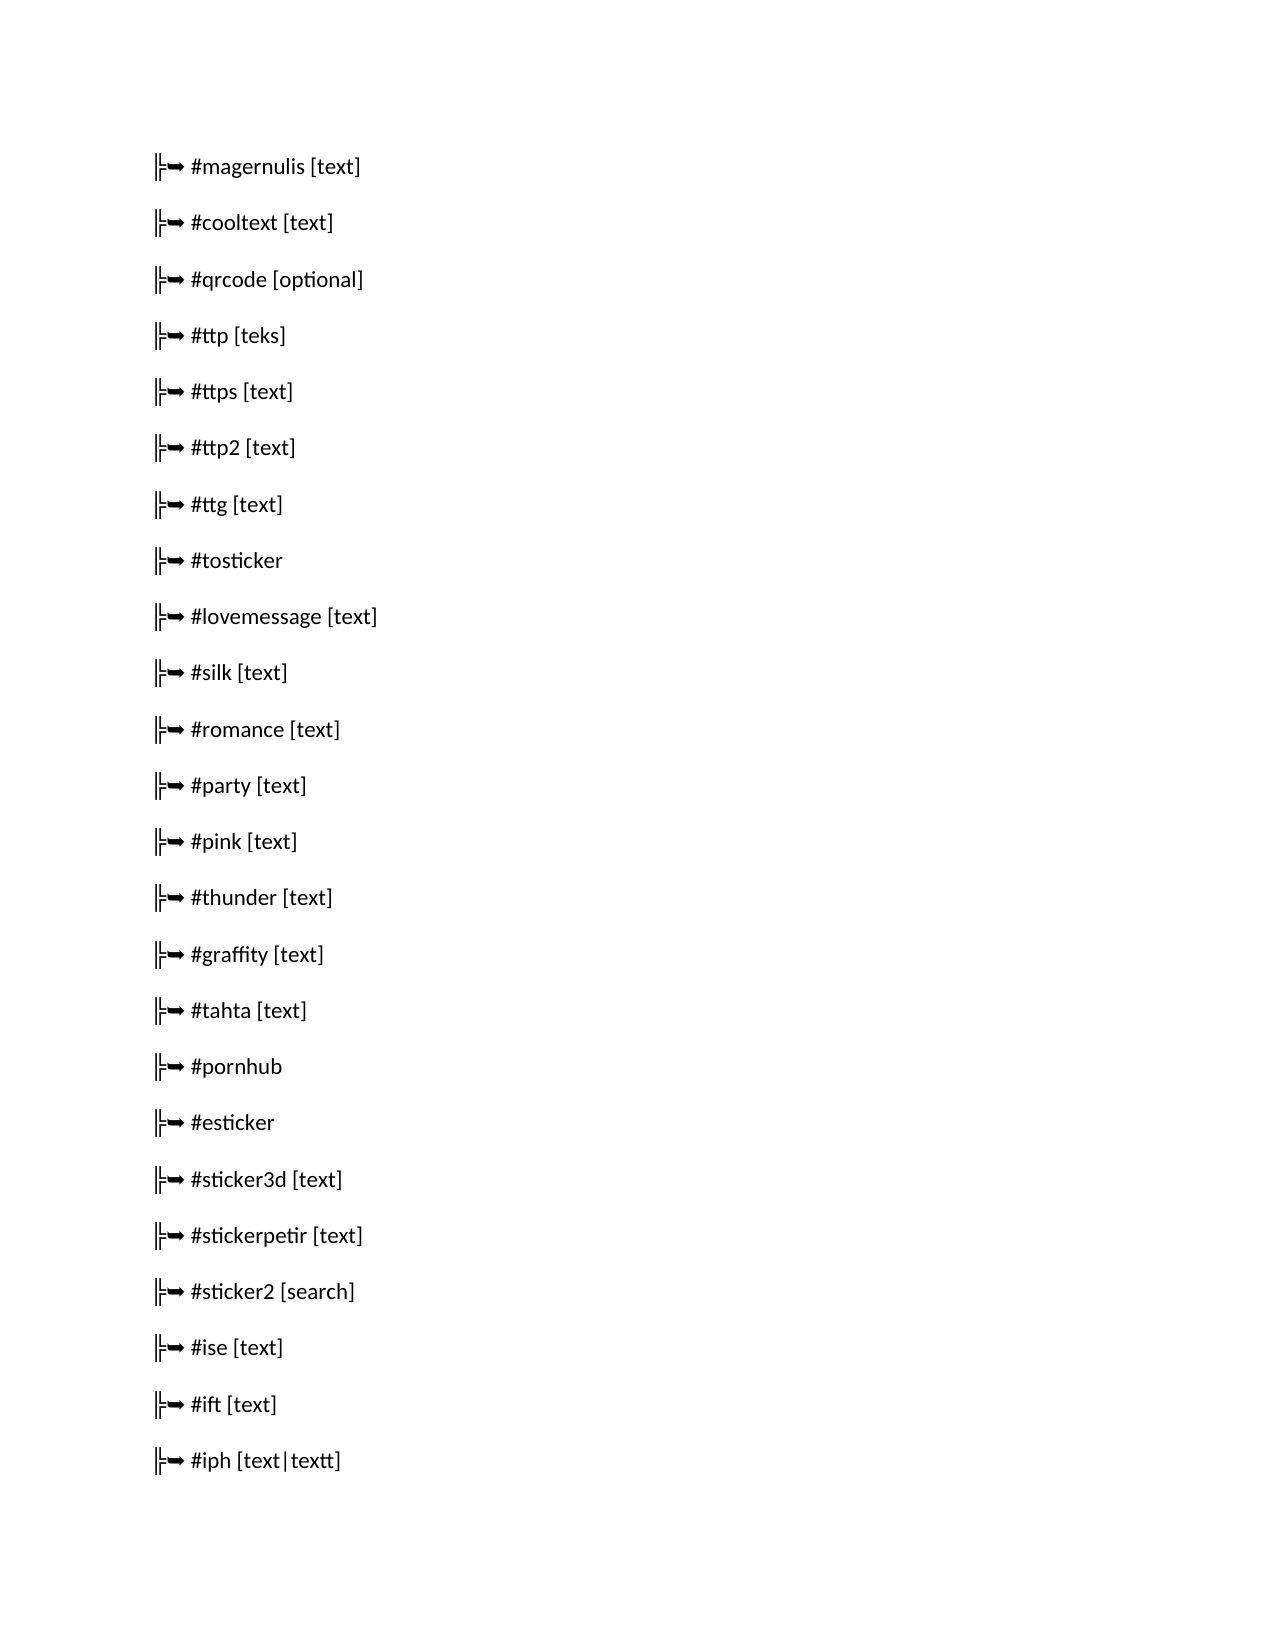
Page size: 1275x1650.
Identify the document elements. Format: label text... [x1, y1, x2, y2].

text ╠➥ #magernulis [text] [150, 150, 1125, 181]
text ╠➥ #qrcode [optional] [150, 262, 1125, 294]
text ╠➥ #ise [text] [150, 1331, 1125, 1362]
text ╠➥ #graffity [text] [150, 937, 1125, 969]
text ╠➥ #iph [text|textt] [150, 1444, 1125, 1475]
text ╠➥ #pink [text] [150, 825, 1125, 856]
text ╠➥ #sticker3d [text] [150, 1162, 1125, 1194]
text ╠➥ #thunder [text] [150, 881, 1125, 912]
text ╠➥ #esticker [150, 1106, 1125, 1137]
text ╠➥ #ttg [text] [150, 487, 1125, 519]
text ╠➥ #pornhub [150, 1050, 1125, 1081]
text ╠➥ #romance [text] [150, 712, 1125, 744]
text ╠➥ #cooltext [text] [150, 206, 1125, 237]
text ╠➥ #stickerpetir [text] [150, 1219, 1125, 1250]
text ╠➥ #ttps [text] [150, 375, 1125, 406]
text ╠➥ #tahta [text] [150, 994, 1125, 1025]
text ╠➥ #silk [text] [150, 656, 1125, 687]
text ╠➥ #ift [text] [150, 1387, 1125, 1419]
text ╠➥ #ttp2 [text] [150, 431, 1125, 462]
text ╠➥ #party [text] [150, 769, 1125, 800]
text ╠➥ #tosticker [150, 544, 1125, 575]
text ╠➥ #ttp [teks] [150, 319, 1125, 350]
text ╠➥ #lovemessage [text] [150, 600, 1125, 631]
text ╠➥ #sticker2 [search] [150, 1275, 1125, 1306]
